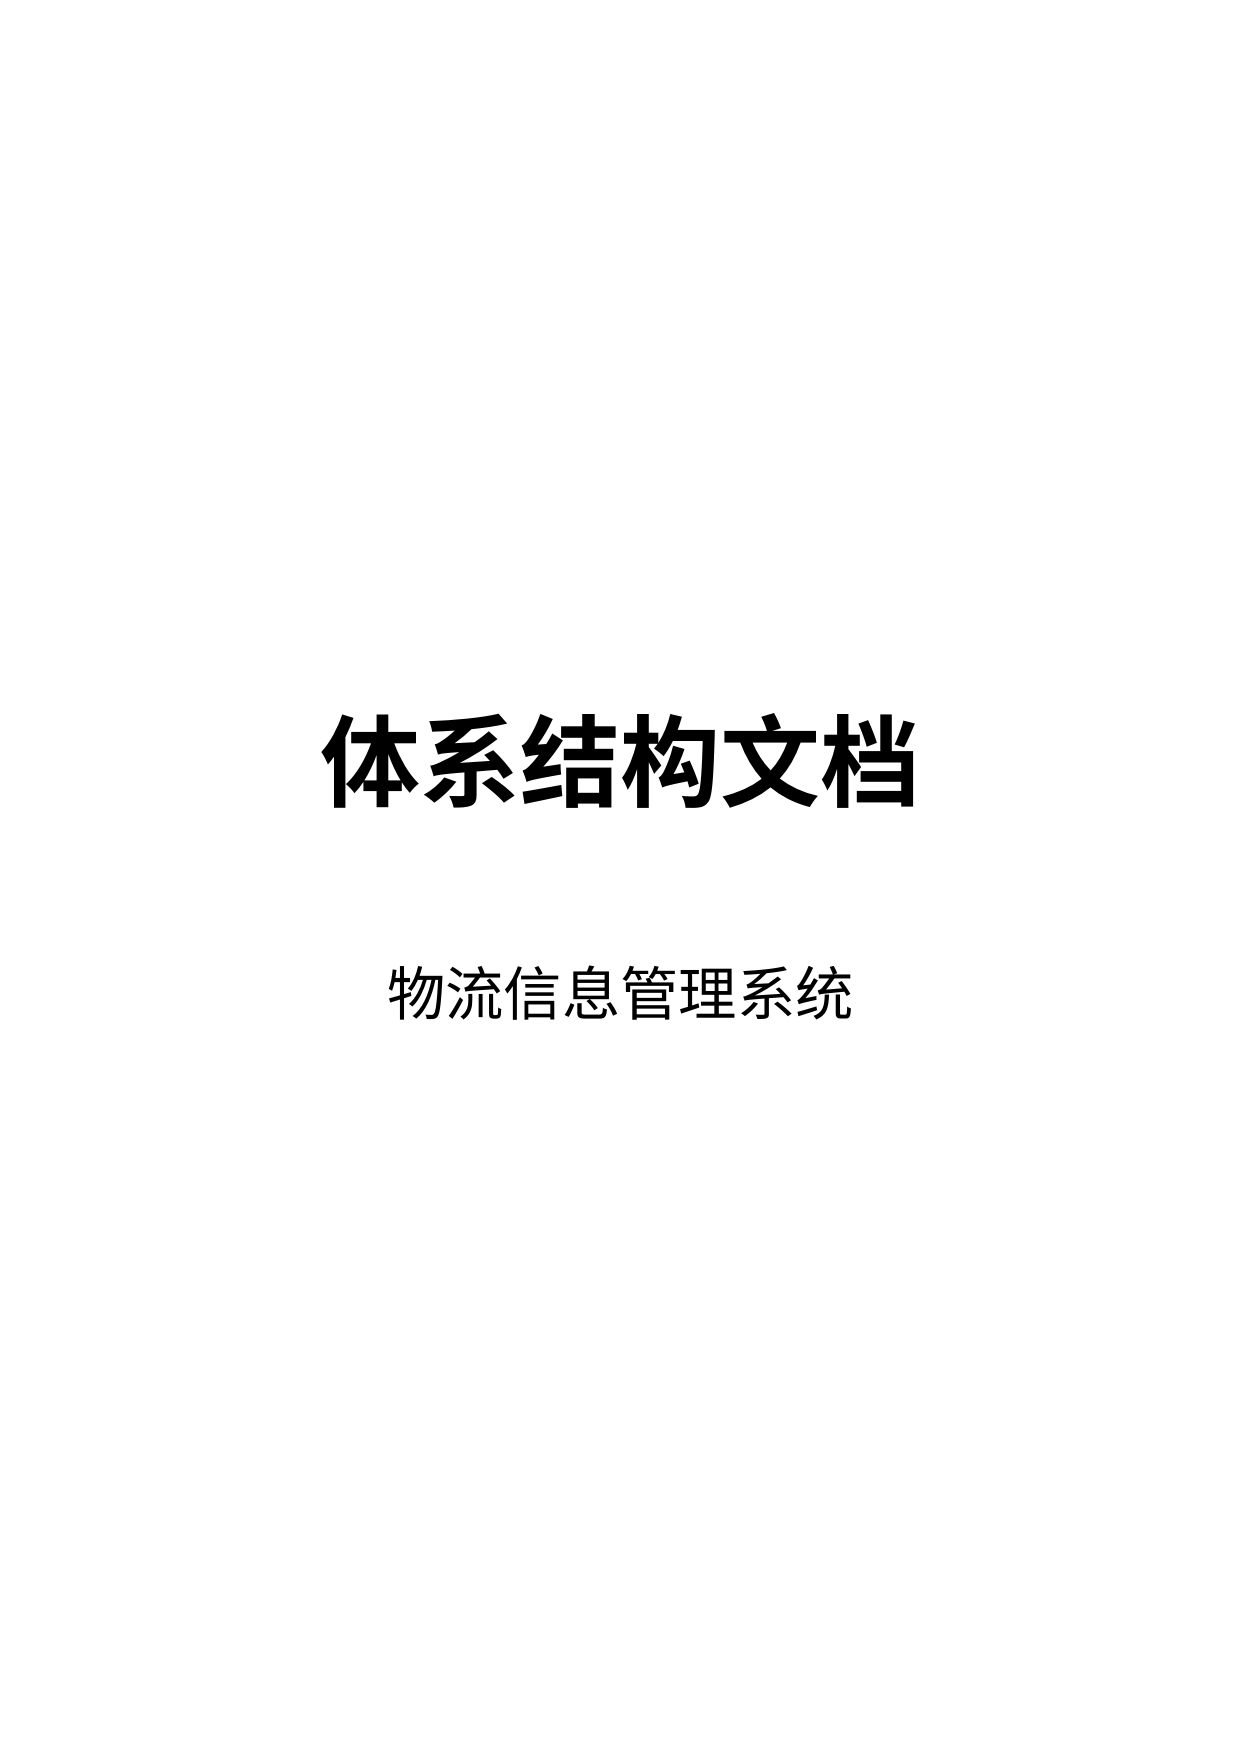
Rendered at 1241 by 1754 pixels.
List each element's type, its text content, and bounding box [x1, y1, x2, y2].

text 物流信息管理系统 [187, 941, 1053, 1038]
title 体系结构文档 [187, 674, 1053, 837]
